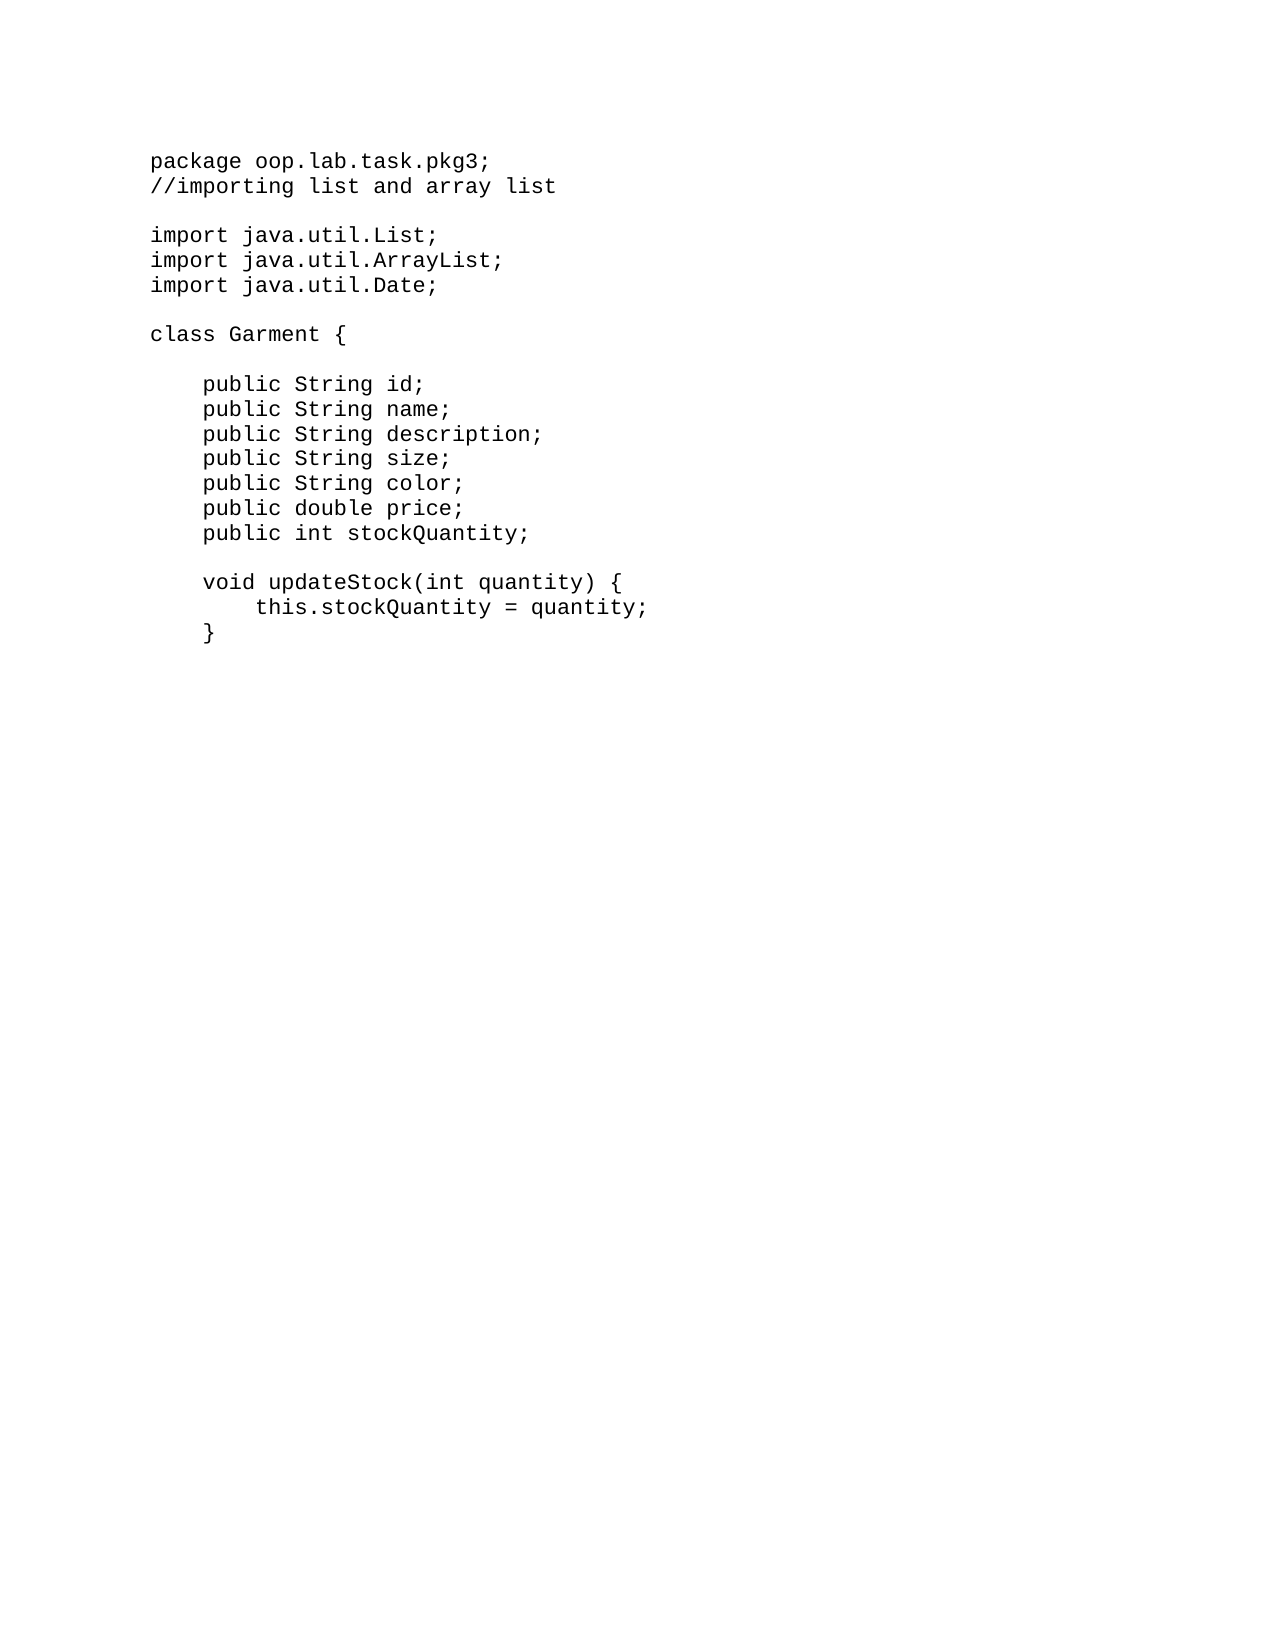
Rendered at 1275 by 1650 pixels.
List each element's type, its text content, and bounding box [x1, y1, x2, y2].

text public String description; [150, 423, 1125, 447]
text class Garment { [150, 323, 1125, 348]
text import java.util.List; [150, 224, 1125, 249]
text public String color; [150, 472, 1125, 497]
text this.stockQuantity = quantity; [150, 596, 1125, 621]
text import java.util.ArrayList; [150, 249, 1125, 274]
text package oop.lab.task.pkg3; [150, 150, 1125, 175]
text public String size; [150, 447, 1125, 472]
text void updateStock(int quantity) { [150, 571, 1125, 596]
text //importing list and array list [150, 175, 1125, 199]
text } [150, 621, 1125, 646]
text import java.util.Date; [150, 274, 1125, 299]
text public int stockQuantity; [150, 522, 1125, 547]
text public double price; [150, 497, 1125, 522]
text public String name; [150, 398, 1125, 423]
text public String id; [150, 373, 1125, 398]
